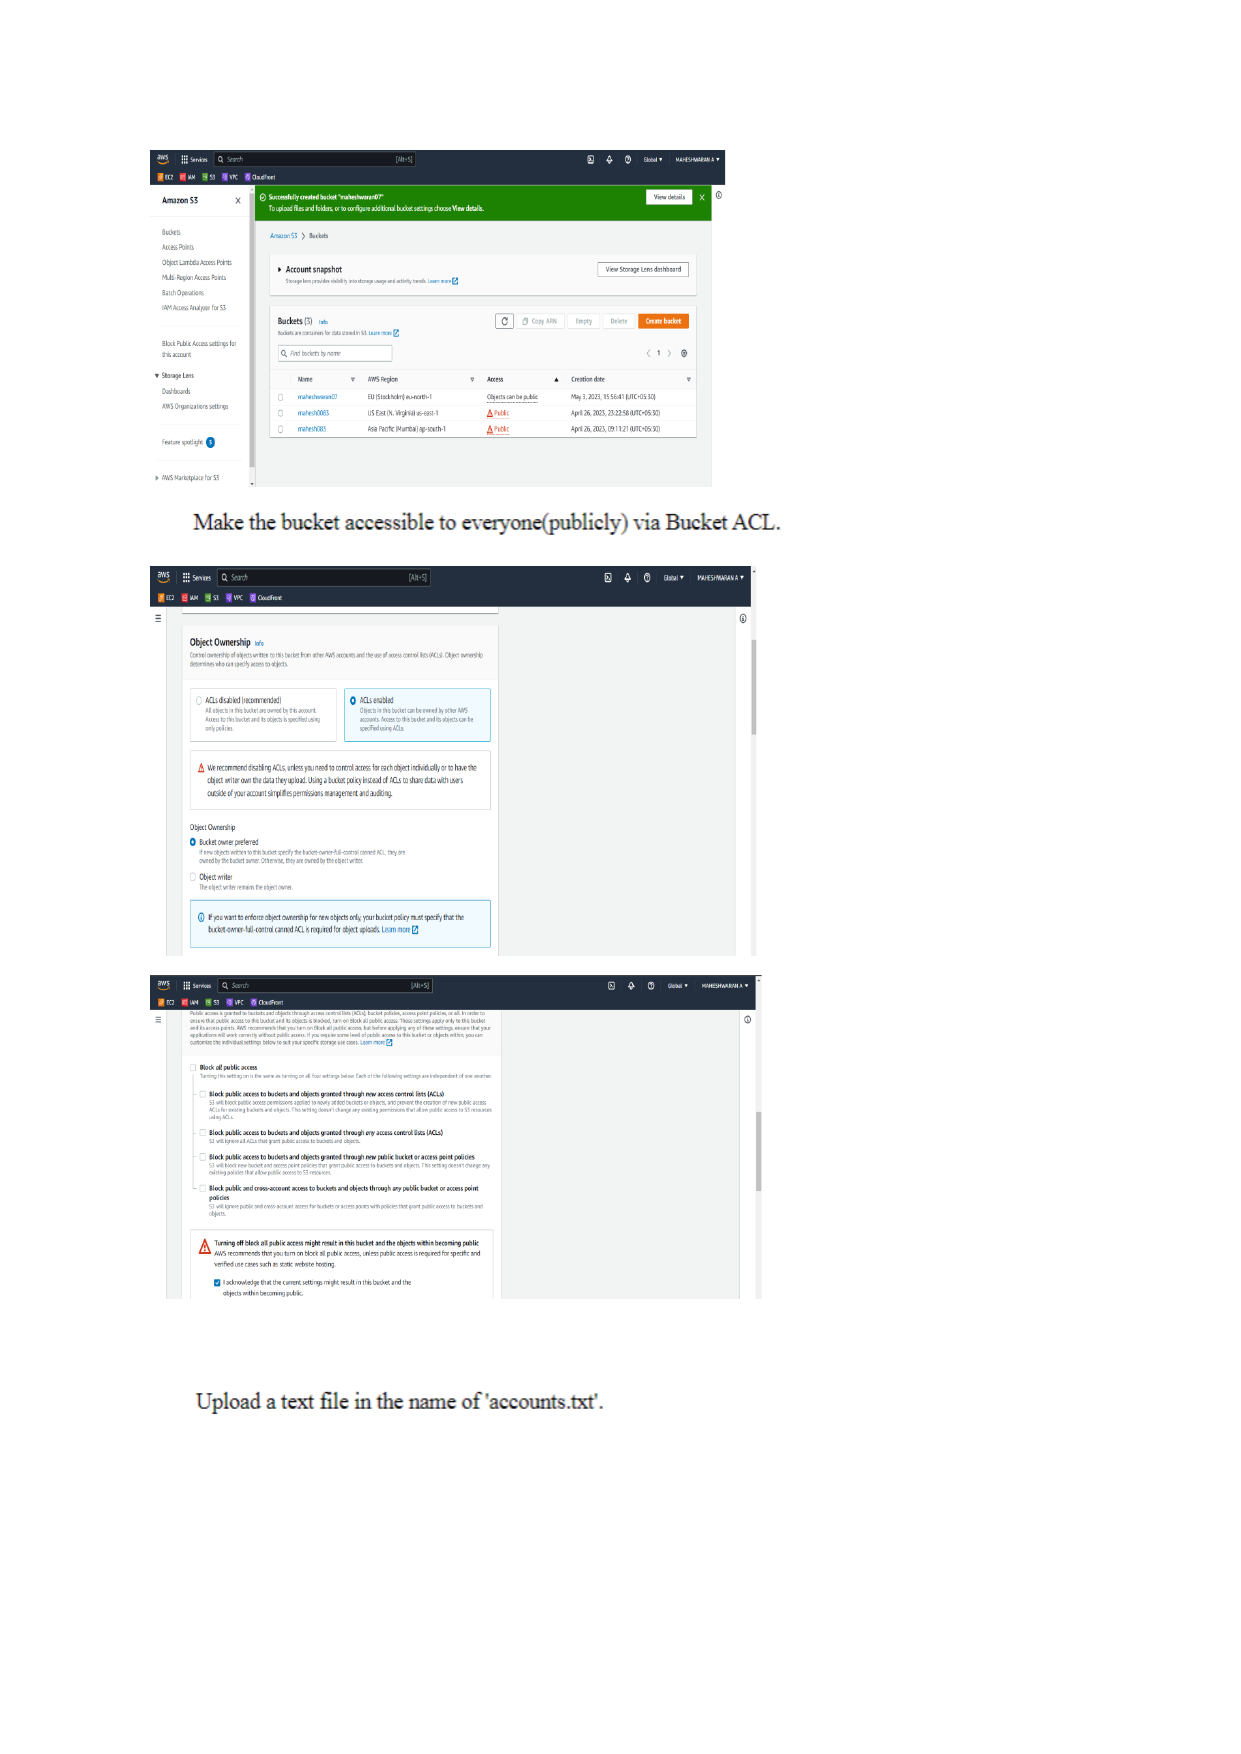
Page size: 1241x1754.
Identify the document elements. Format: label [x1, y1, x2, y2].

picture [150, 150, 726, 487]
picture [150, 506, 930, 548]
picture [150, 566, 757, 956]
picture [150, 1383, 837, 1427]
picture [150, 975, 762, 1299]
